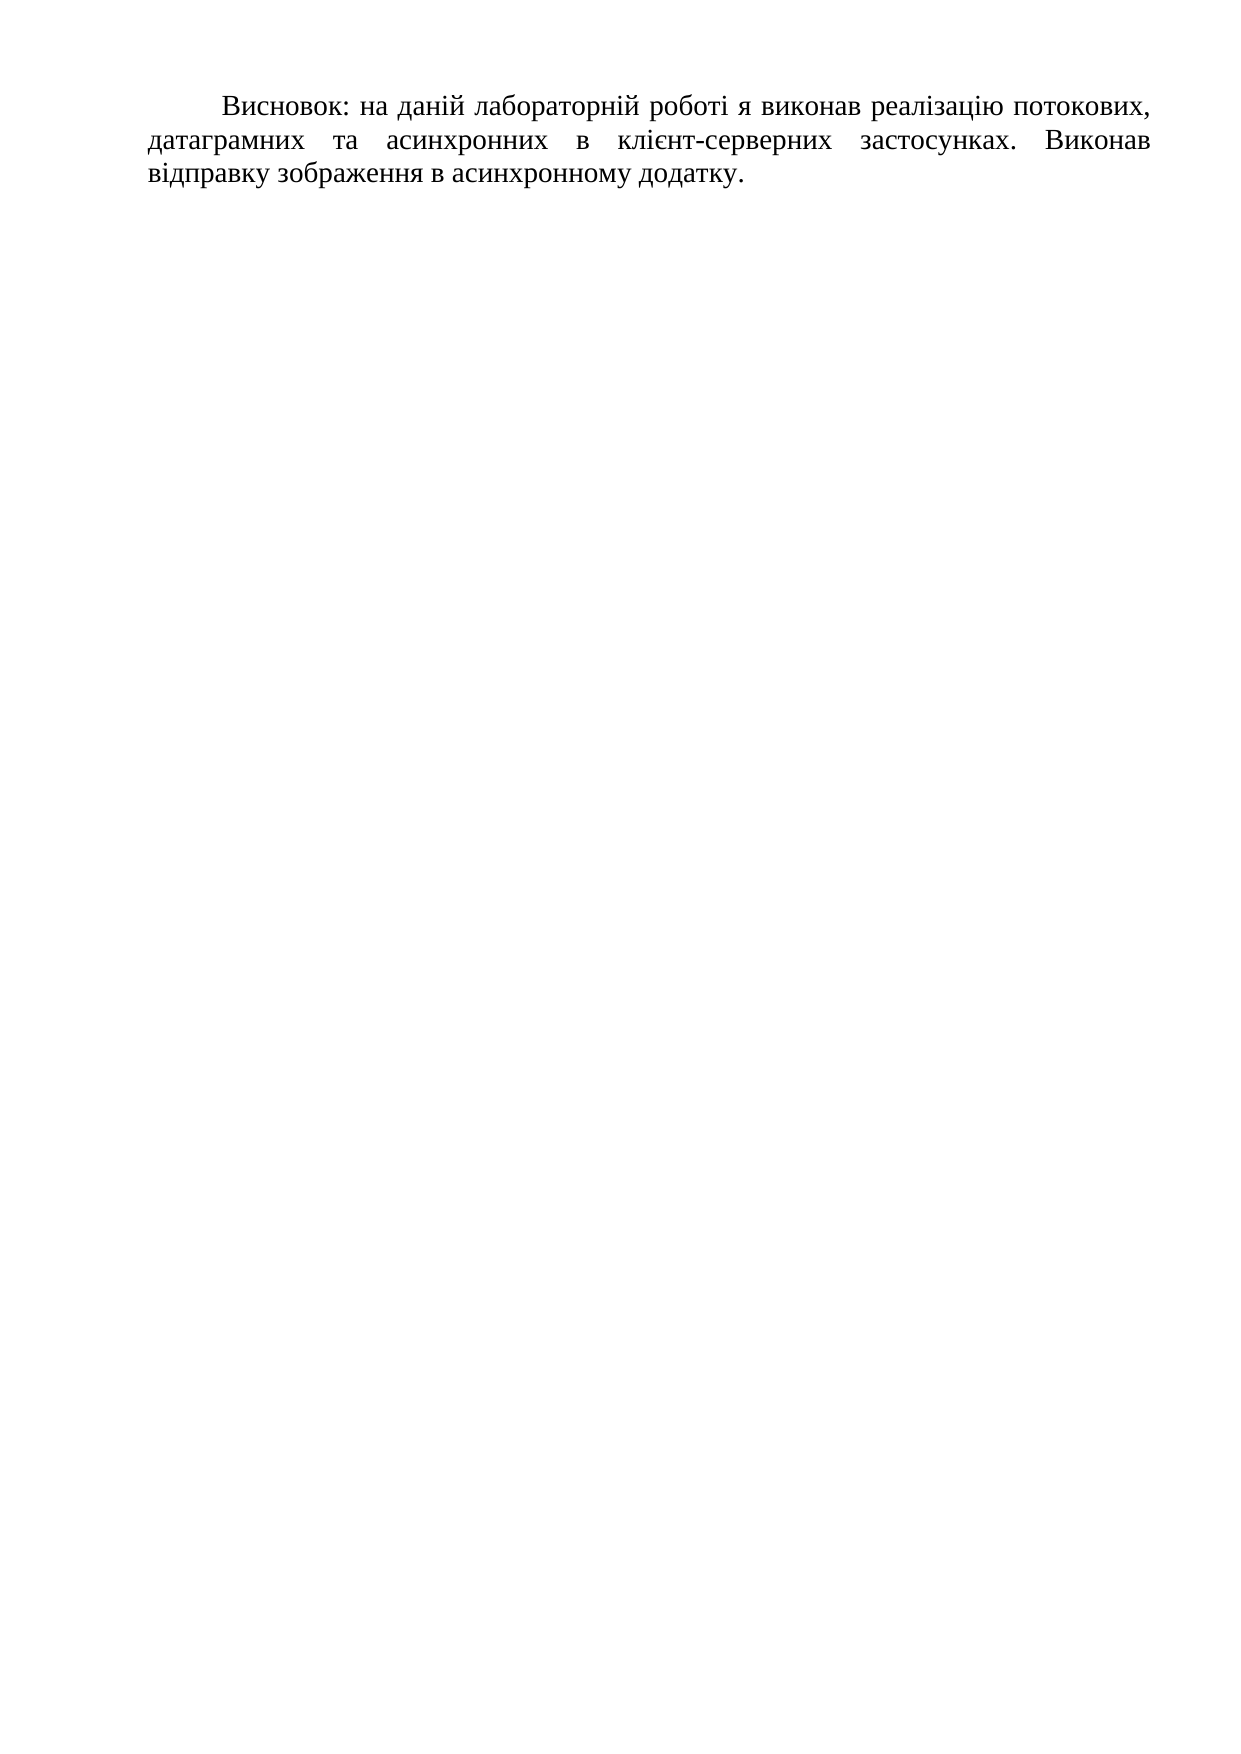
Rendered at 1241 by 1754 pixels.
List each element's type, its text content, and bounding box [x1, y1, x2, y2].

text Висновок: на даній лабораторній роботі я виконав реалізацію потокових, датаграмних та асинхронних в клієнт-серверних застосунках. Виконав відправку зображення в асинхронному додатку. [148, 88, 1152, 189]
